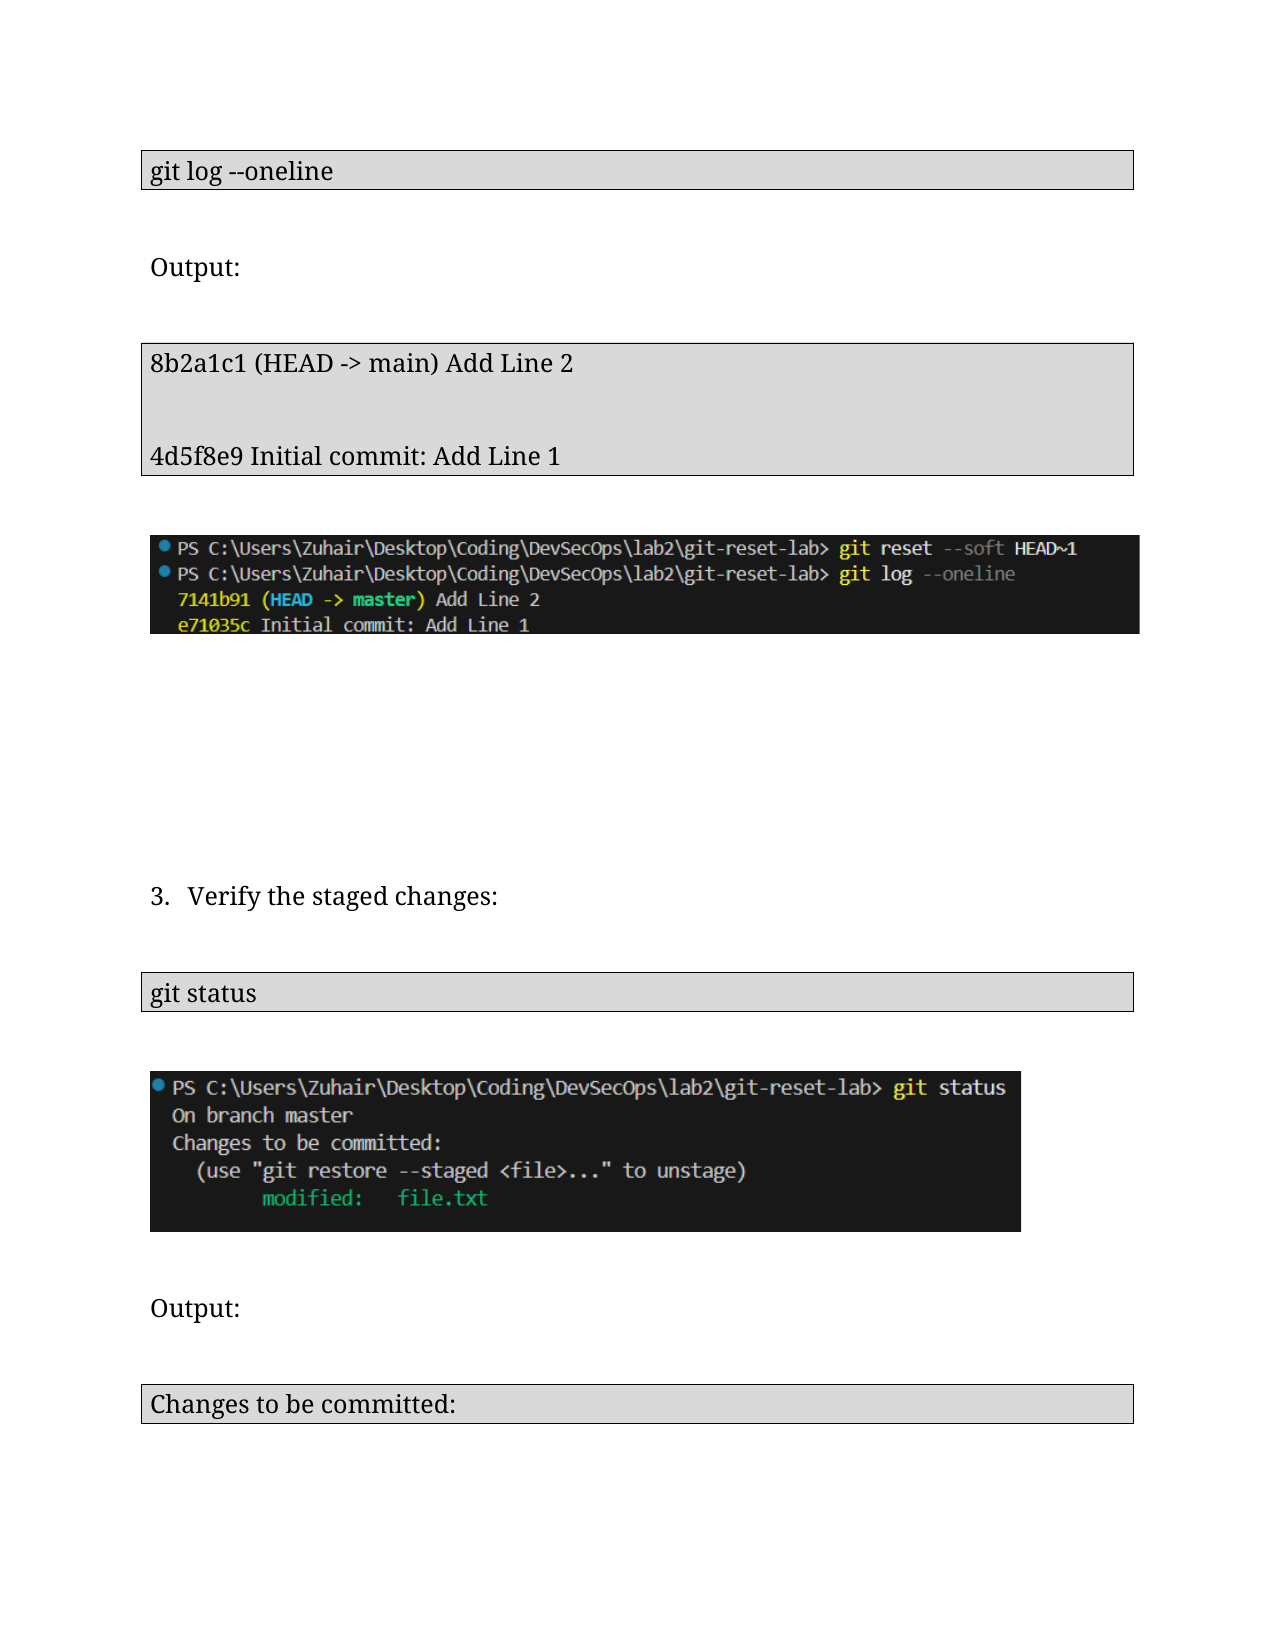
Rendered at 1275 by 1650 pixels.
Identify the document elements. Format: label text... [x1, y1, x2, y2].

picture [150, 535, 1140, 634]
list Verify the staged changes: [150, 879, 1125, 913]
text 8b2a1c1 (HEAD -> main) Add Line 2 [142, 344, 1133, 380]
picture [150, 1071, 1022, 1232]
text Changes to be committed: [142, 1385, 1133, 1423]
text git log --oneline [142, 151, 1133, 189]
text Output: [150, 1291, 1125, 1325]
text Output: [150, 249, 1125, 283]
text 4d5f8e9 Initial commit: Add Line 1 [142, 436, 1133, 475]
text git status [142, 973, 1133, 1011]
